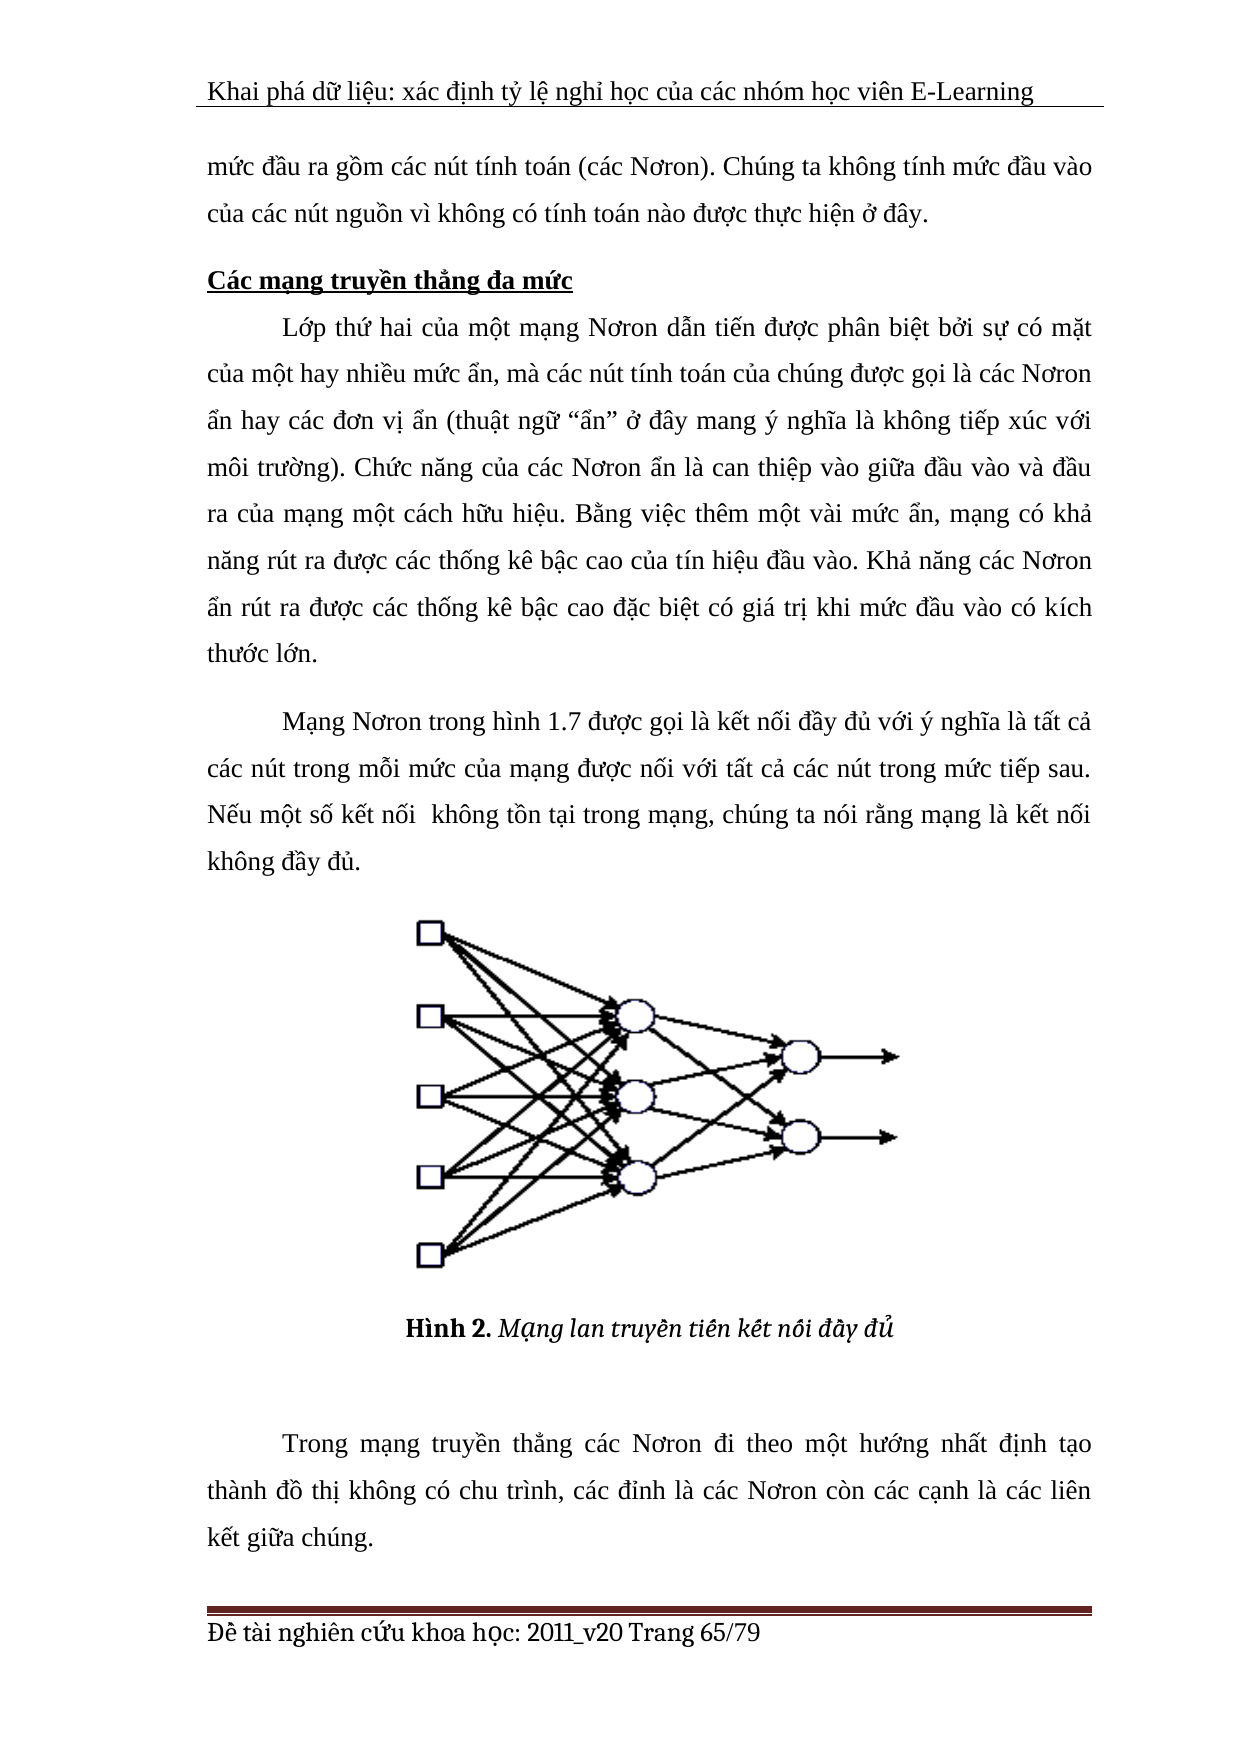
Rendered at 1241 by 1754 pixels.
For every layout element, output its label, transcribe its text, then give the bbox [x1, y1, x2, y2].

text Trong mạng truyền thẳng các Nơron đi theo một hướng nhất định tạo thành đồ thị không có chu trình, các đỉnh là các Nơron còn các cạnh là các liên kết giữa chúng. [207, 1428, 1092, 1552]
text Mạng Nơron trong hình 1.7 được gọi là kết nối đầy đủ với ý nghĩa là tất cả các nút trong mỗi mức của mạng được nối với tất cả các nút trong mức tiếp sau. Nếu một số kết nối không tồn tại trong mạng, chúng ta nói rằng mạng là kết nối không đầy đủ. [207, 705, 1092, 876]
text Lớp thứ hai của một mạng Nơron dẫn tiến được phân biệt bởi sự có mặt của một hay nhiều mức ẩn, mà các nút tính toán của chúng được gọi là các Nơron ẩn hay các đơn vị ẩn (thuật ngữ “ẩn” ở đây mang ý nghĩa là không tiếp xúc với môi trường). Chức năng của các Nơron ẩn là can thiệp vào giữa đầu vào và đầu ra của mạng một cách hữu hiệu. Bằng việc thêm một vài mức ẩn, mạng có khả năng rút ra được các thống kê bậc cao của tín hiệu đầu vào. Khả năng các Nơron ẩn rút ra được các thống kê bậc cao đặc biệt có giá trị khi mức đầu vào có kích thước lớn. [207, 311, 1092, 669]
text Các mạng truyền thẳng đa mức [207, 264, 1092, 295]
picture [397, 912, 902, 1277]
subtitle Mạng lan truyền tiến kết nối đầy đủ [207, 1313, 1092, 1344]
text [207, 150, 1092, 228]
